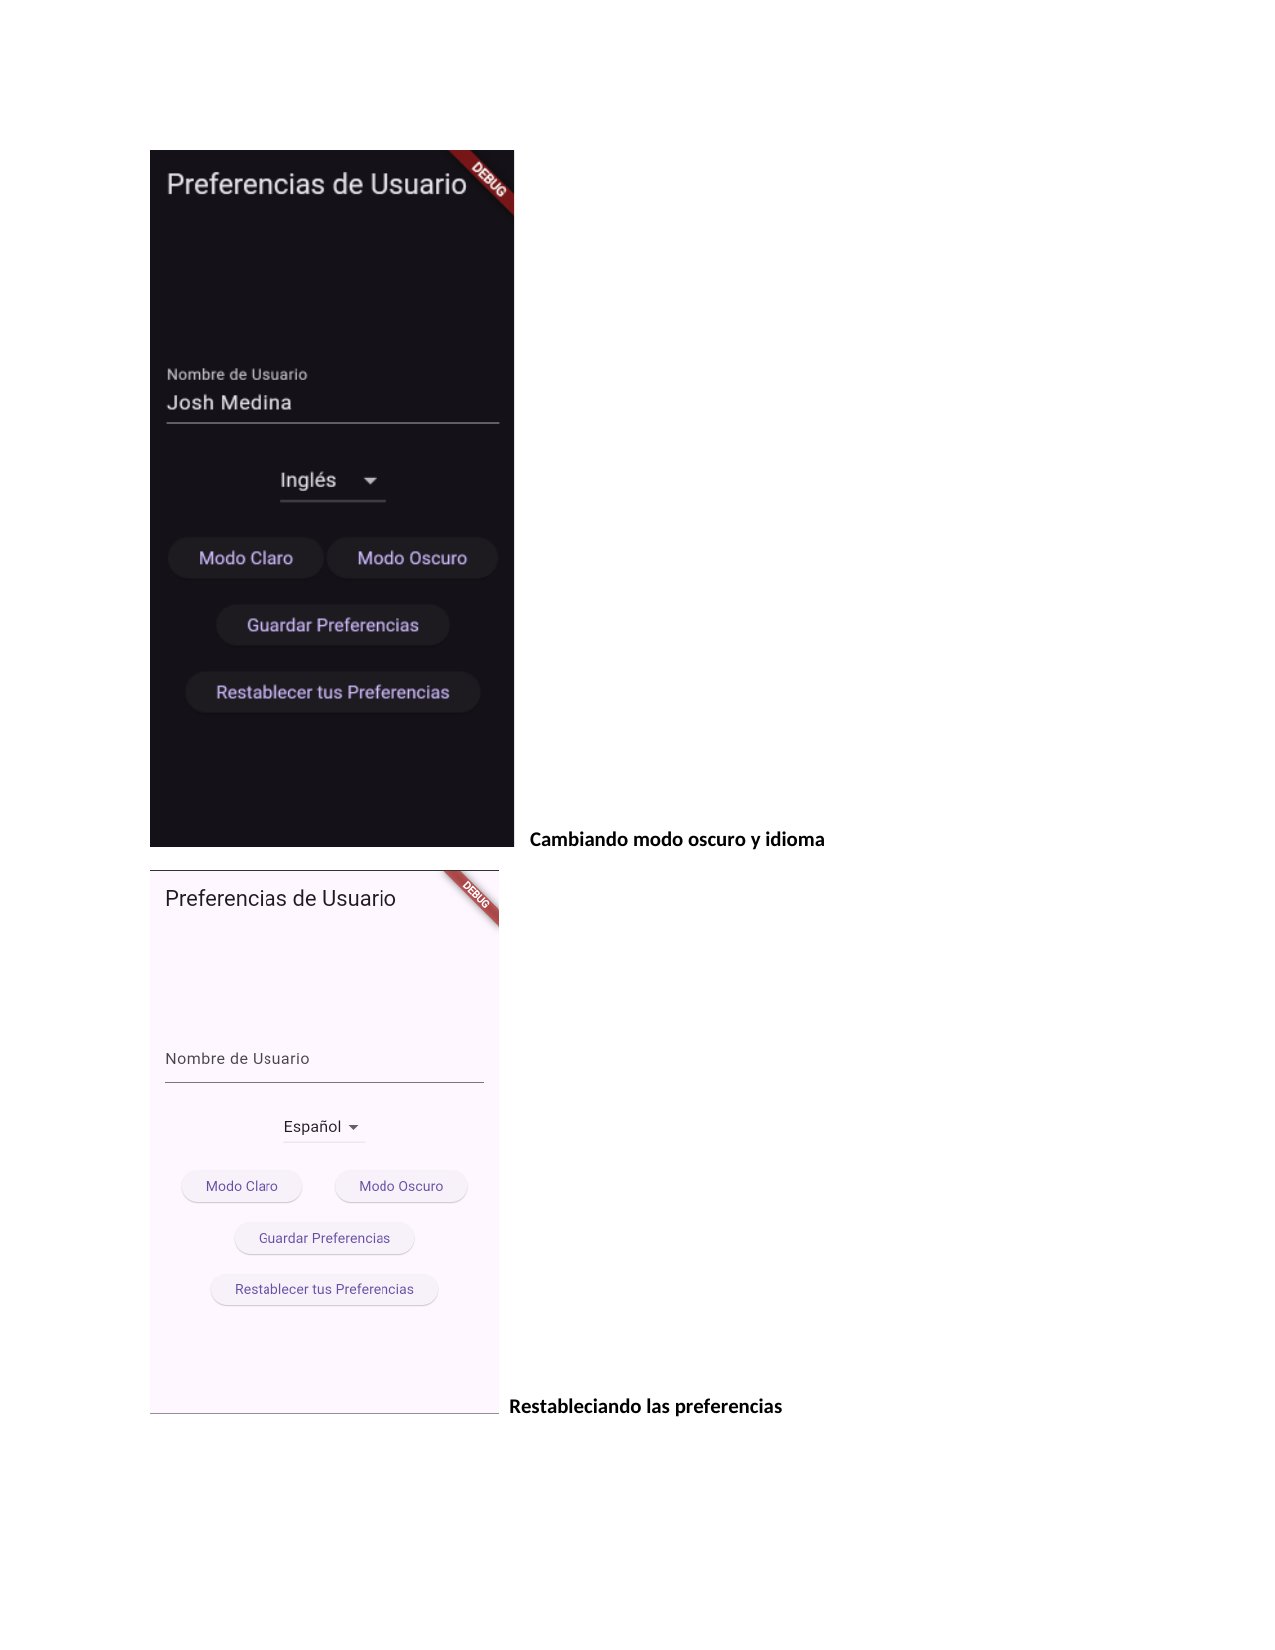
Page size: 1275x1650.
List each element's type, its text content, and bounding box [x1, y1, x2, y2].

picture [150, 870, 499, 1414]
picture [150, 150, 515, 847]
